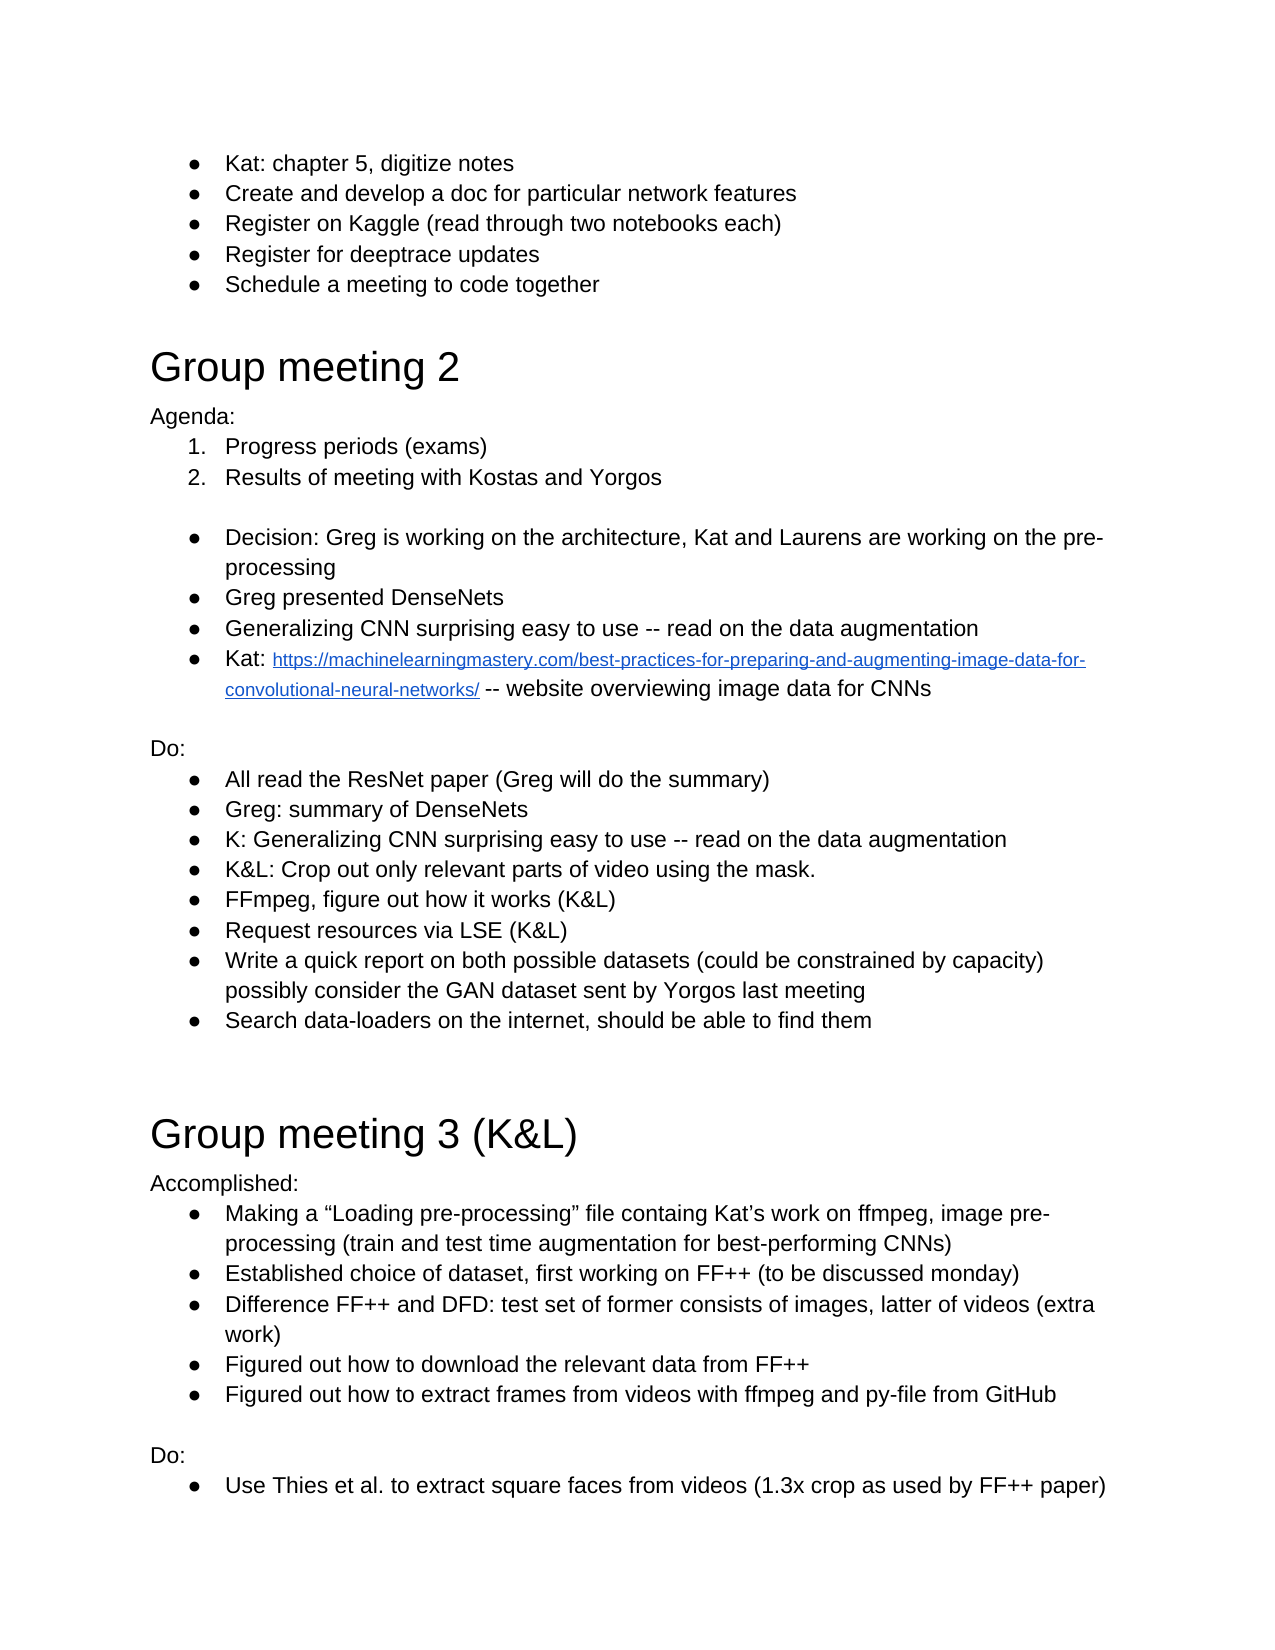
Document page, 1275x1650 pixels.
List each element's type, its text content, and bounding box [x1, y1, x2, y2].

list Request resources via LSE (K&L) [187, 917, 1125, 943]
subtitle Group meeting 2 [150, 343, 1125, 391]
list K&L: Crop out only relevant parts of video using the mask. [187, 856, 1125, 883]
list K: Generalizing CNN surprising easy to use -- read on the data augmentation [187, 826, 1125, 852]
list Greg presented DenseNets [187, 584, 1125, 611]
list Register for deeptrace updates [187, 241, 1125, 267]
list Progress periods (exams) [187, 433, 1125, 460]
list Greg: summary of DenseNets [187, 796, 1125, 822]
text Do: [150, 1442, 1125, 1468]
subtitle Group meeting 3 (K&L) [150, 1109, 1125, 1157]
list Results of meeting with Kostas and Yorgos [187, 463, 1125, 490]
list Create and develop a doc for particular network features [187, 180, 1125, 207]
text Accomplished: [150, 1170, 1125, 1196]
list Write a quick report on both possible datasets (could be constrained by capacity) possibly consider the GAN dataset sent by Yorgos last meeting [187, 947, 1125, 1003]
list Established choice of dataset, first working on FF++ (to be discussed monday) [187, 1260, 1125, 1287]
list Schedule a meeting to code together [187, 271, 1125, 297]
list FFmpeg, figure out how it works (K&L) [187, 886, 1125, 913]
list Search data-loaders on the internet, should be able to find them [187, 1007, 1125, 1034]
list Figured out how to download the relevant data from FF++ [187, 1351, 1125, 1377]
list Generalizing CNN surprising easy to use -- read on the data augmentation [187, 614, 1125, 641]
text Do: [150, 735, 1125, 762]
list Making a “Loading pre-processing” file containg Kat’s work on ffmpeg, image pre-processing (train and test time augmentation for best-performing CNNs) [187, 1200, 1125, 1257]
list Use Thies et al. to extract square faces from videos (1.3x crop as used by FF++ paper) [187, 1472, 1125, 1498]
list All read the ResNet paper (Greg will do the summary) [187, 766, 1125, 792]
list Difference FF++ and DFD: test set of former consists of images, latter of videos (extra work) [187, 1291, 1125, 1347]
list Kat: https://machinelearningmastery.com/best-practices-for-preparing-and-augmenting-image-data-for-convolutional-neural-networks/ -- website overviewing image data for CNNs [187, 645, 1125, 701]
list Register on Kaggle (read through two notebooks each) [187, 210, 1125, 237]
list Figured out how to extract frames from videos with ffmpeg and py-file from GitHub [187, 1381, 1125, 1408]
list Decision: Greg is working on the architecture, Kat and Laurens are working on the pre-processing [187, 524, 1125, 581]
list Kat: chapter 5, digitize notes [187, 150, 1125, 176]
text Agenda: [150, 403, 1125, 429]
